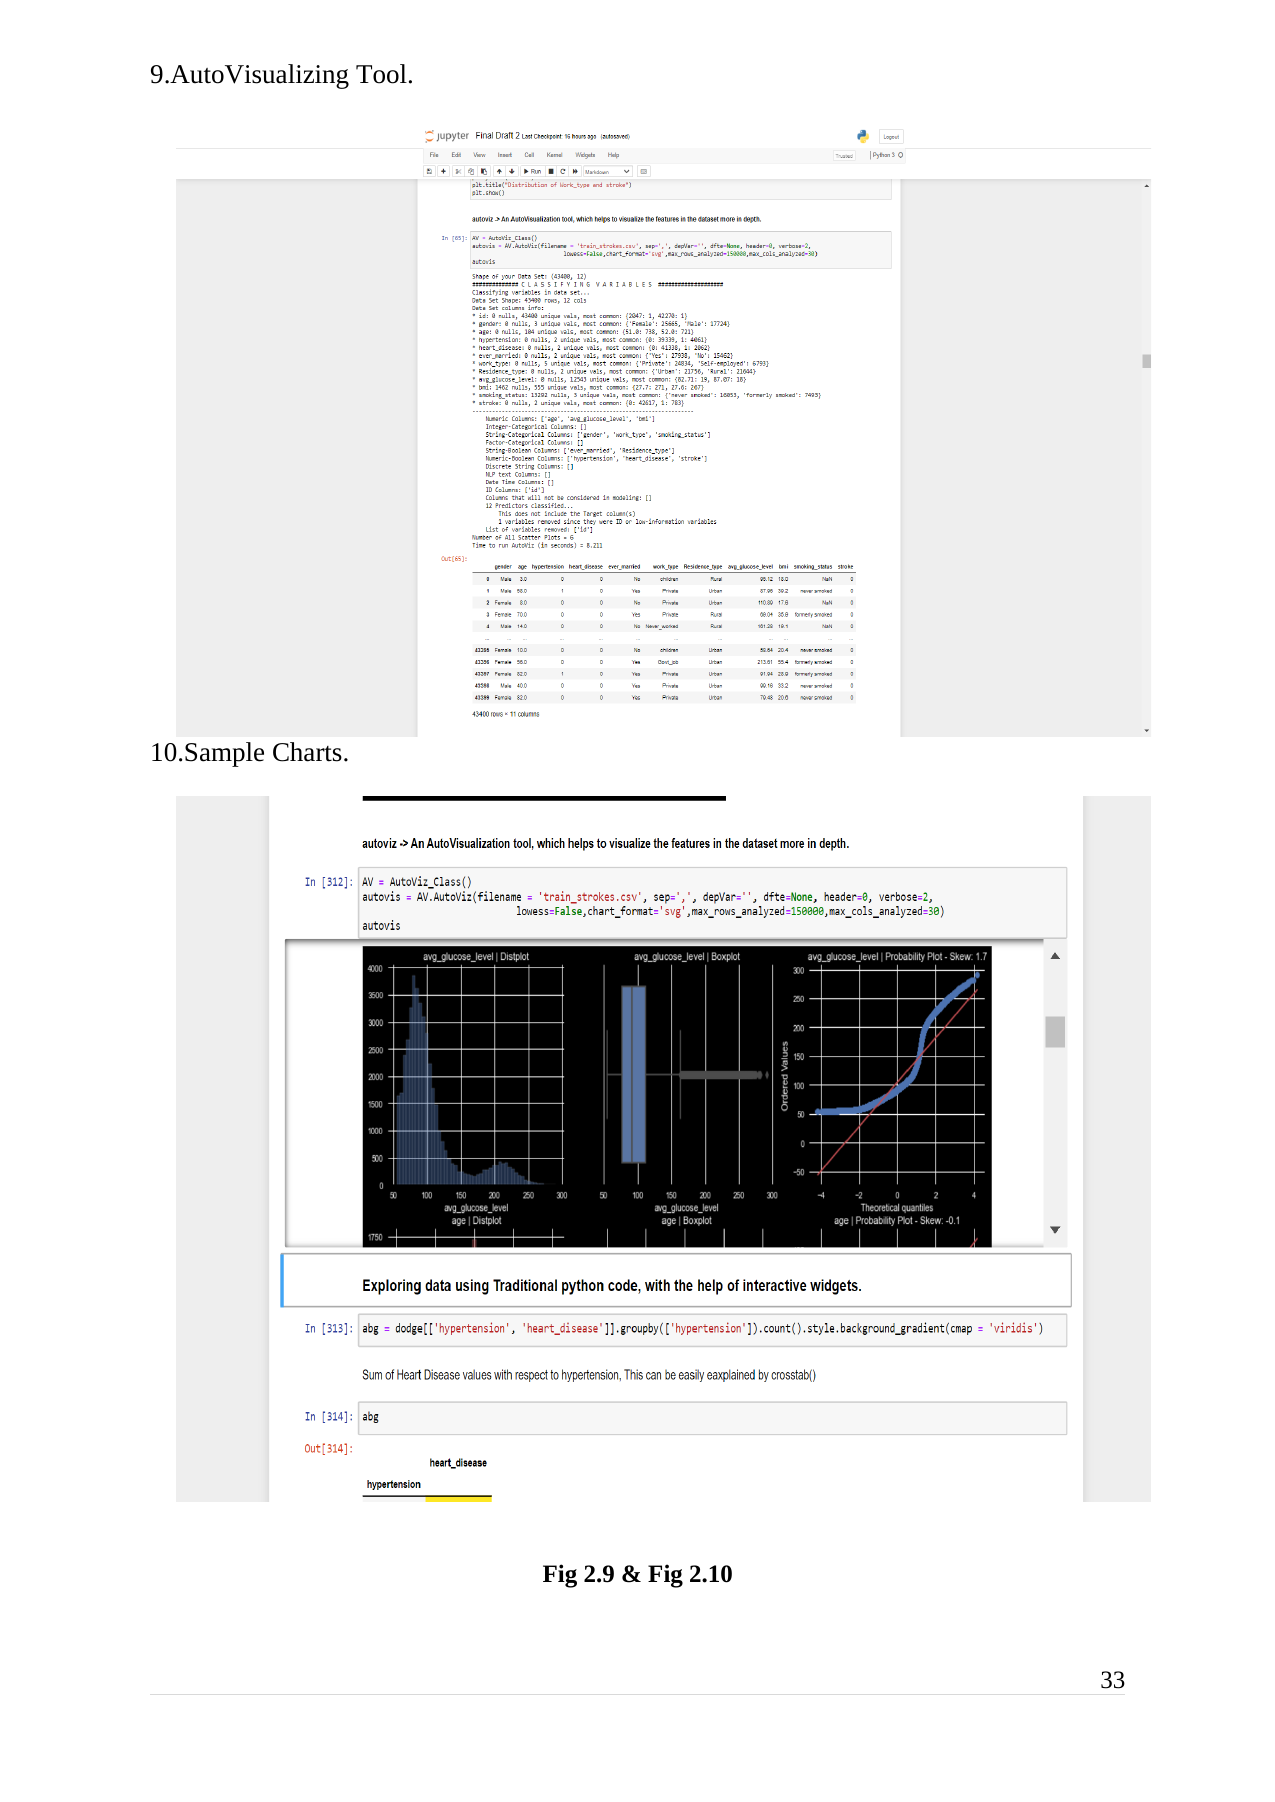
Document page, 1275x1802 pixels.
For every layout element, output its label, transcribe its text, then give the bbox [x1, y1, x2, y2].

text Fig 2.9 & Fig 2.10 [150, 1559, 1125, 1588]
picture [176, 796, 1151, 1502]
picture [176, 128, 1152, 737]
text 9.AutoVisualizing Tool. [150, 58, 1125, 89]
